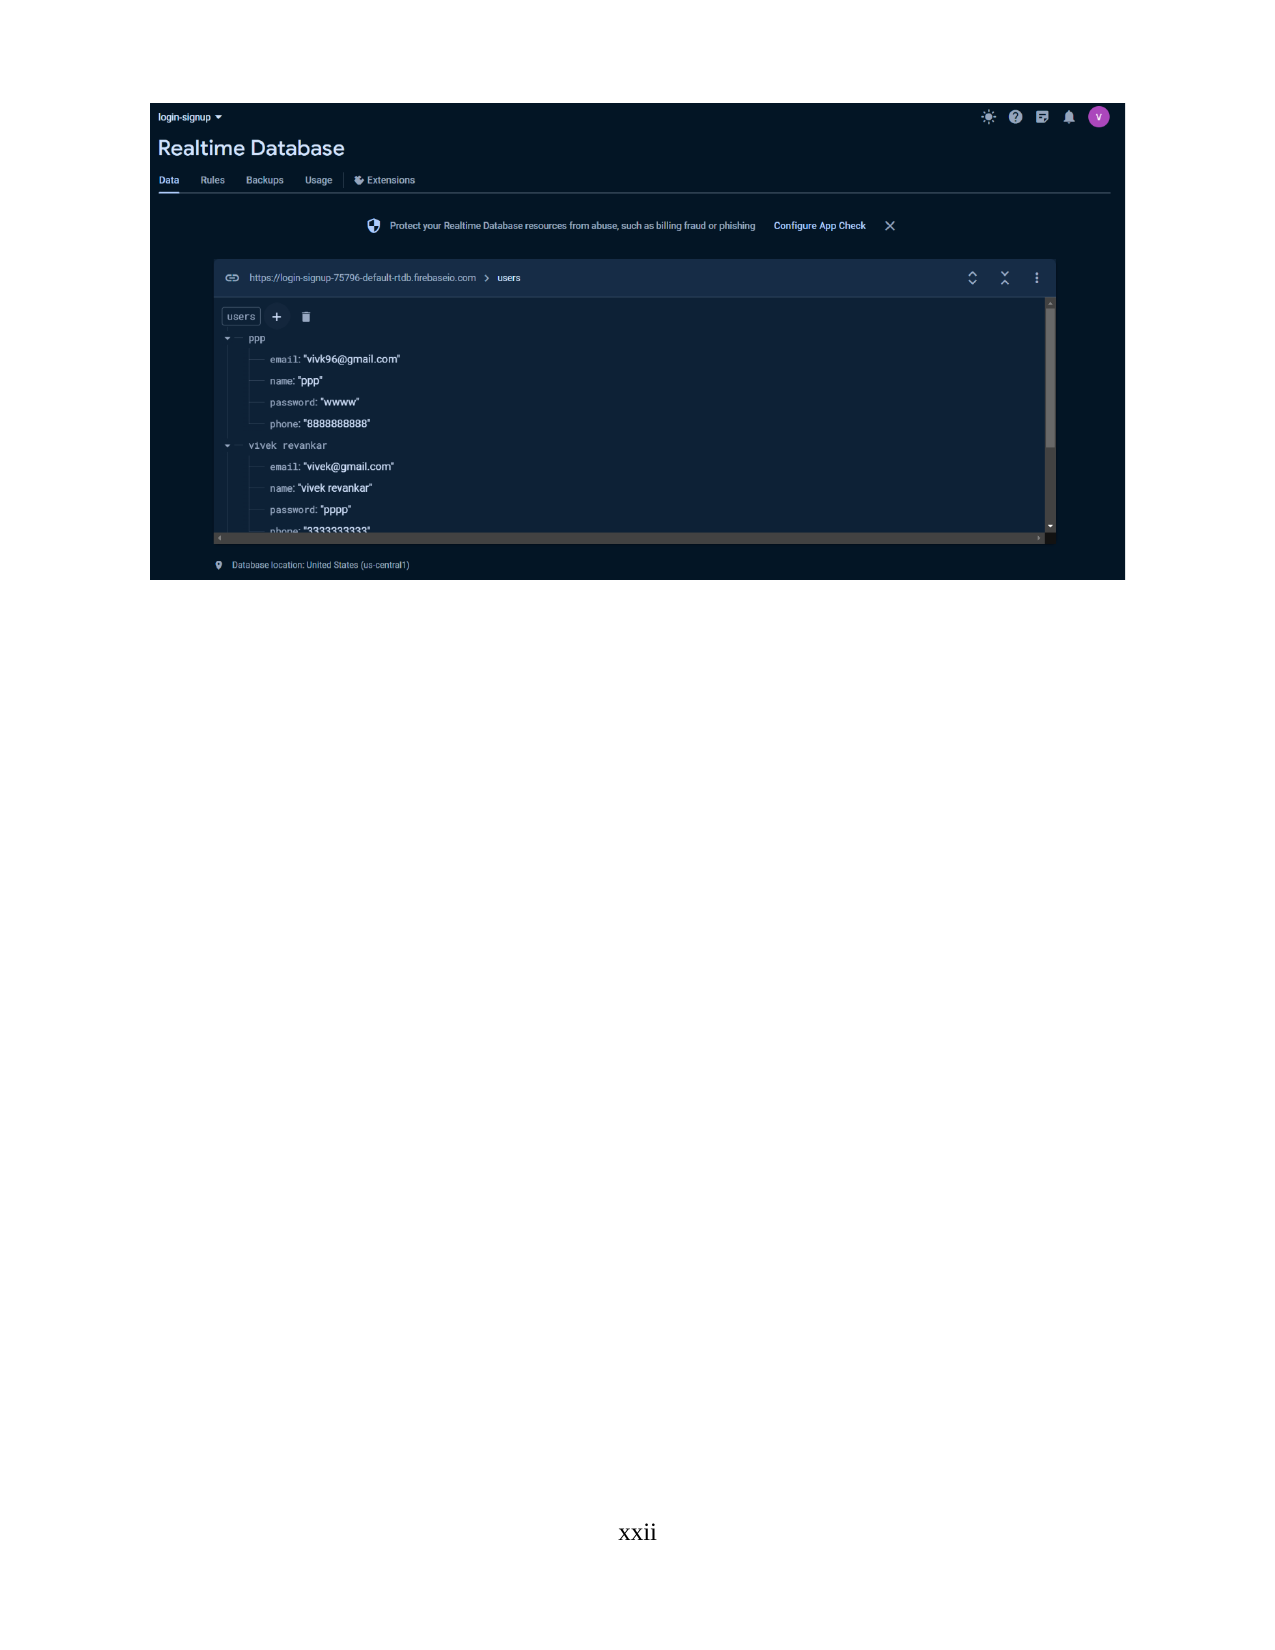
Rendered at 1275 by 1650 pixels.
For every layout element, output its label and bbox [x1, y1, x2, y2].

picture [150, 103, 1125, 580]
